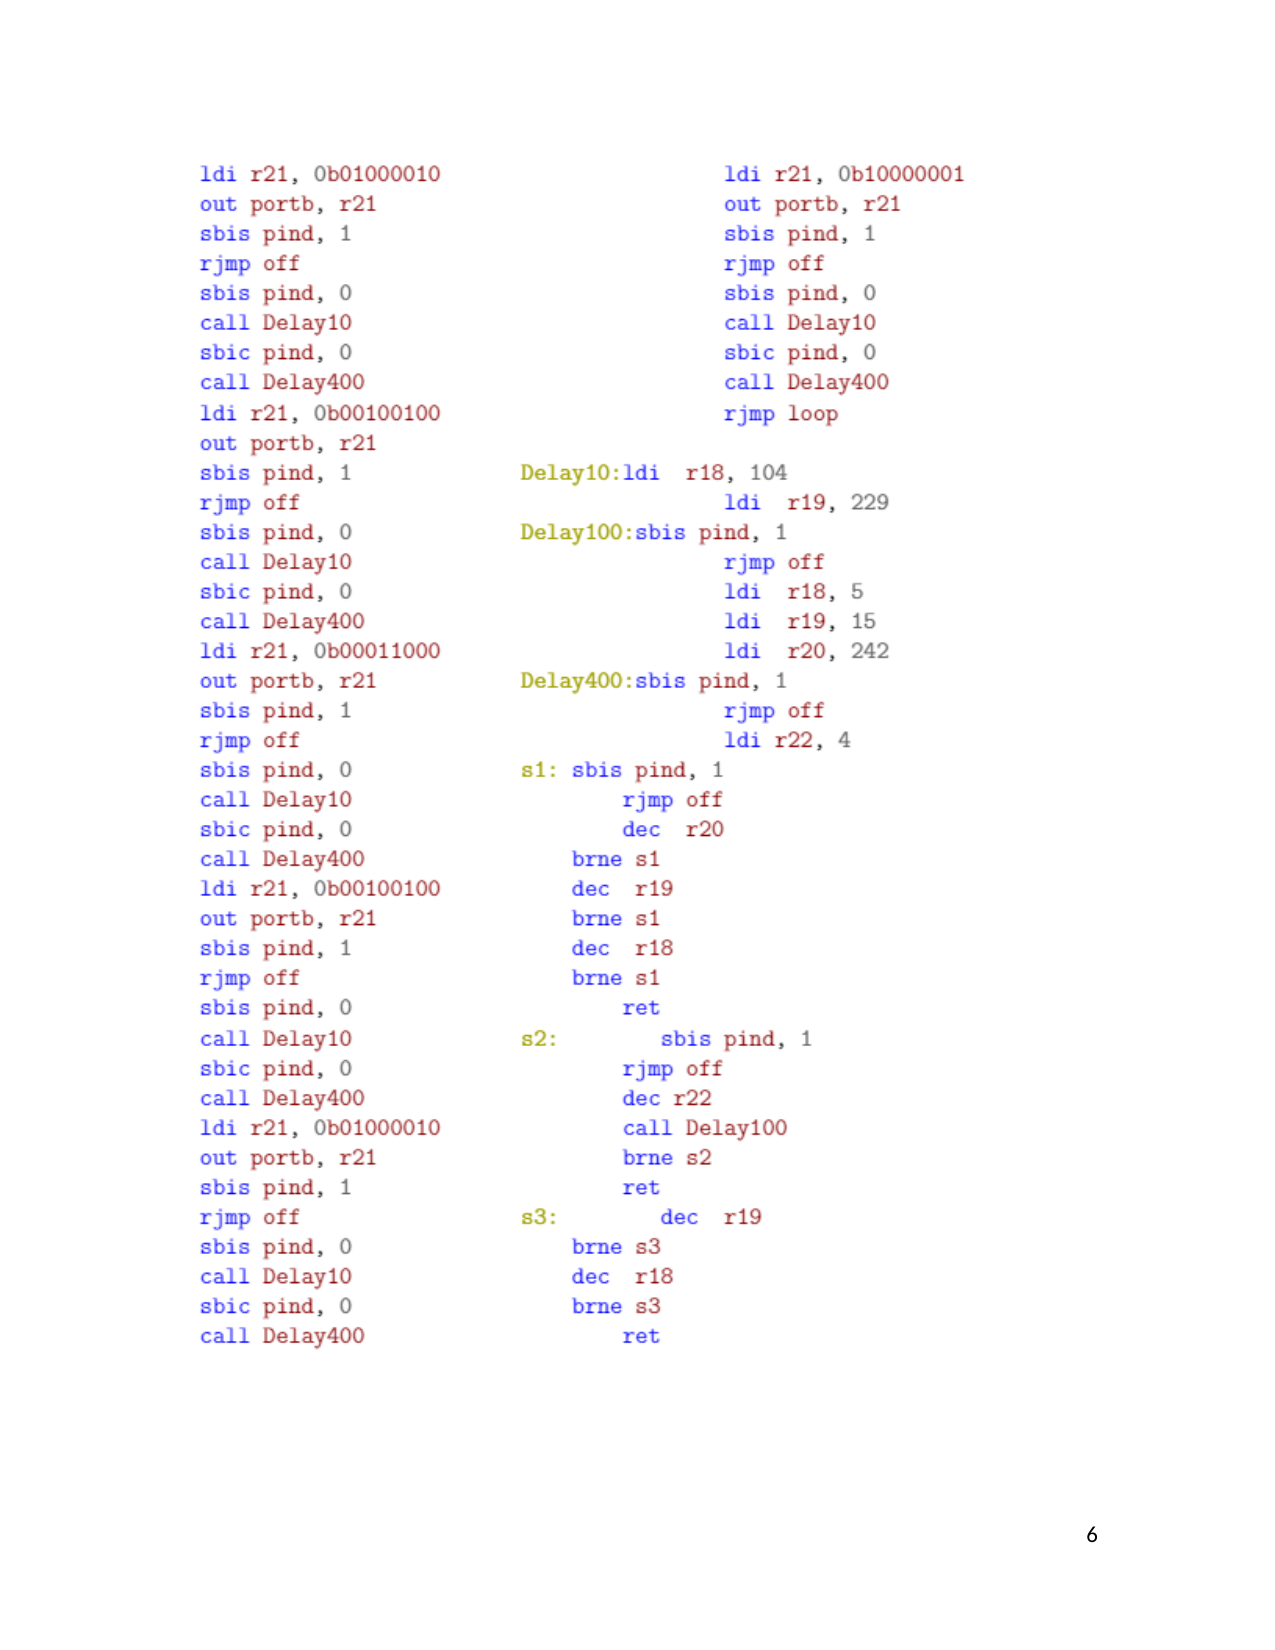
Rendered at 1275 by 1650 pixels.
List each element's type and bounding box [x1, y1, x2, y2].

picture [177, 147, 987, 1365]
